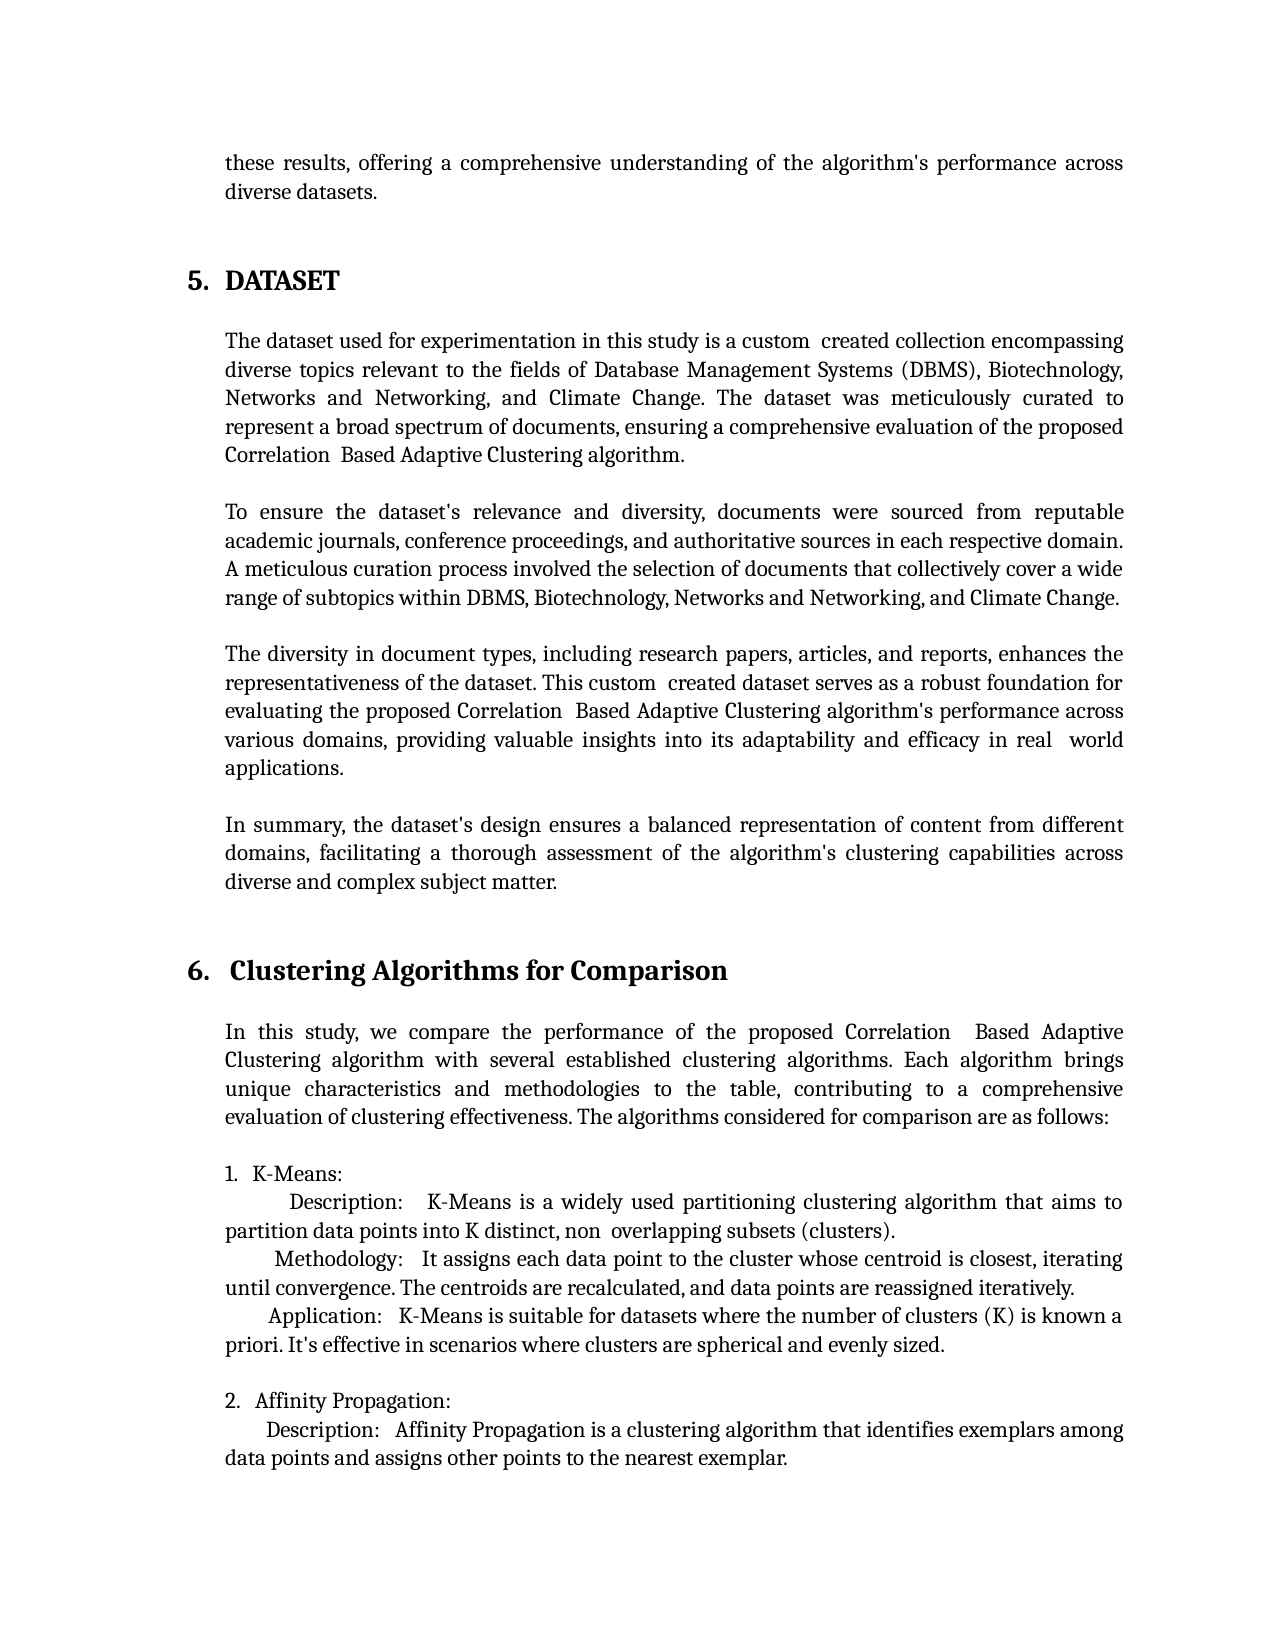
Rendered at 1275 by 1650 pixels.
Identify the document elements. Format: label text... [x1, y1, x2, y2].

list Description: Affinity Propagation is a clustering algorithm that identifies exemplars among data points and assigns other points to the nearest exemplar. [225, 1417, 1125, 1471]
list In summary, the dataset's design ensures a balanced representation of content from different domains, facilitating a thorough assessment of the algorithm's clustering capabilities across diverse and complex subject matter. [225, 812, 1125, 895]
list In this study, we compare the performance of the proposed Correlation Based Adaptive Clustering algorithm with several established clustering algorithms. Each algorithm brings unique characteristics and methodologies to the table, contributing to a comprehensive evaluation of clustering effectiveness. The algorithms considered for comparison are as follows: [225, 1018, 1125, 1130]
list DATASET [187, 264, 1125, 297]
list Application: K-Means is suitable for datasets where the number of clusters (K) is known a priori. It's effective in scenarios where clusters are spherical and evenly sized. [225, 1303, 1125, 1358]
list 1. K-Means: [225, 1161, 1125, 1187]
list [225, 150, 1125, 205]
list Clustering Algorithms for Comparison [187, 954, 1125, 987]
list Methodology: It assigns each data point to the cluster whose centroid is closest, iterating until convergence. The centroids are recalculated, and data points are reassigned iteratively. [225, 1246, 1125, 1301]
list The diversity in document types, including research papers, articles, and reports, enhances the representativeness of the dataset. This custom created dataset serves as a robust foundation for evaluating the proposed Correlation Based Adaptive Clustering algorithm's performance across various domains, providing valuable insights into its adaptability and efficacy in real world applications. [225, 641, 1125, 781]
list To ensure the dataset's relevance and diversity, documents were sourced from reputable academic journals, conference proceedings, and authoritative sources in each respective domain. A meticulous curation process involved the selection of documents that collectively cover a wide range of subtopics within DBMS, Biotechnology, Networks and Networking, and Climate Change. [225, 499, 1125, 611]
list Description: K-Means is a widely used partitioning clustering algorithm that aims to partition data points into K distinct, non overlapping subsets (clusters). [225, 1189, 1125, 1244]
list 2. Affinity Propagation: [225, 1388, 1125, 1414]
list The dataset used for experimentation in this study is a custom created collection encompassing diverse topics relevant to the fields of Database Management Systems (DBMS), Biotechnology, Networks and Networking, and Climate Change. The dataset was meticulously curated to represent a broad spectrum of documents, ensuring a comprehensive evaluation of the proposed Correlation Based Adaptive Clustering algorithm. [225, 328, 1125, 468]
